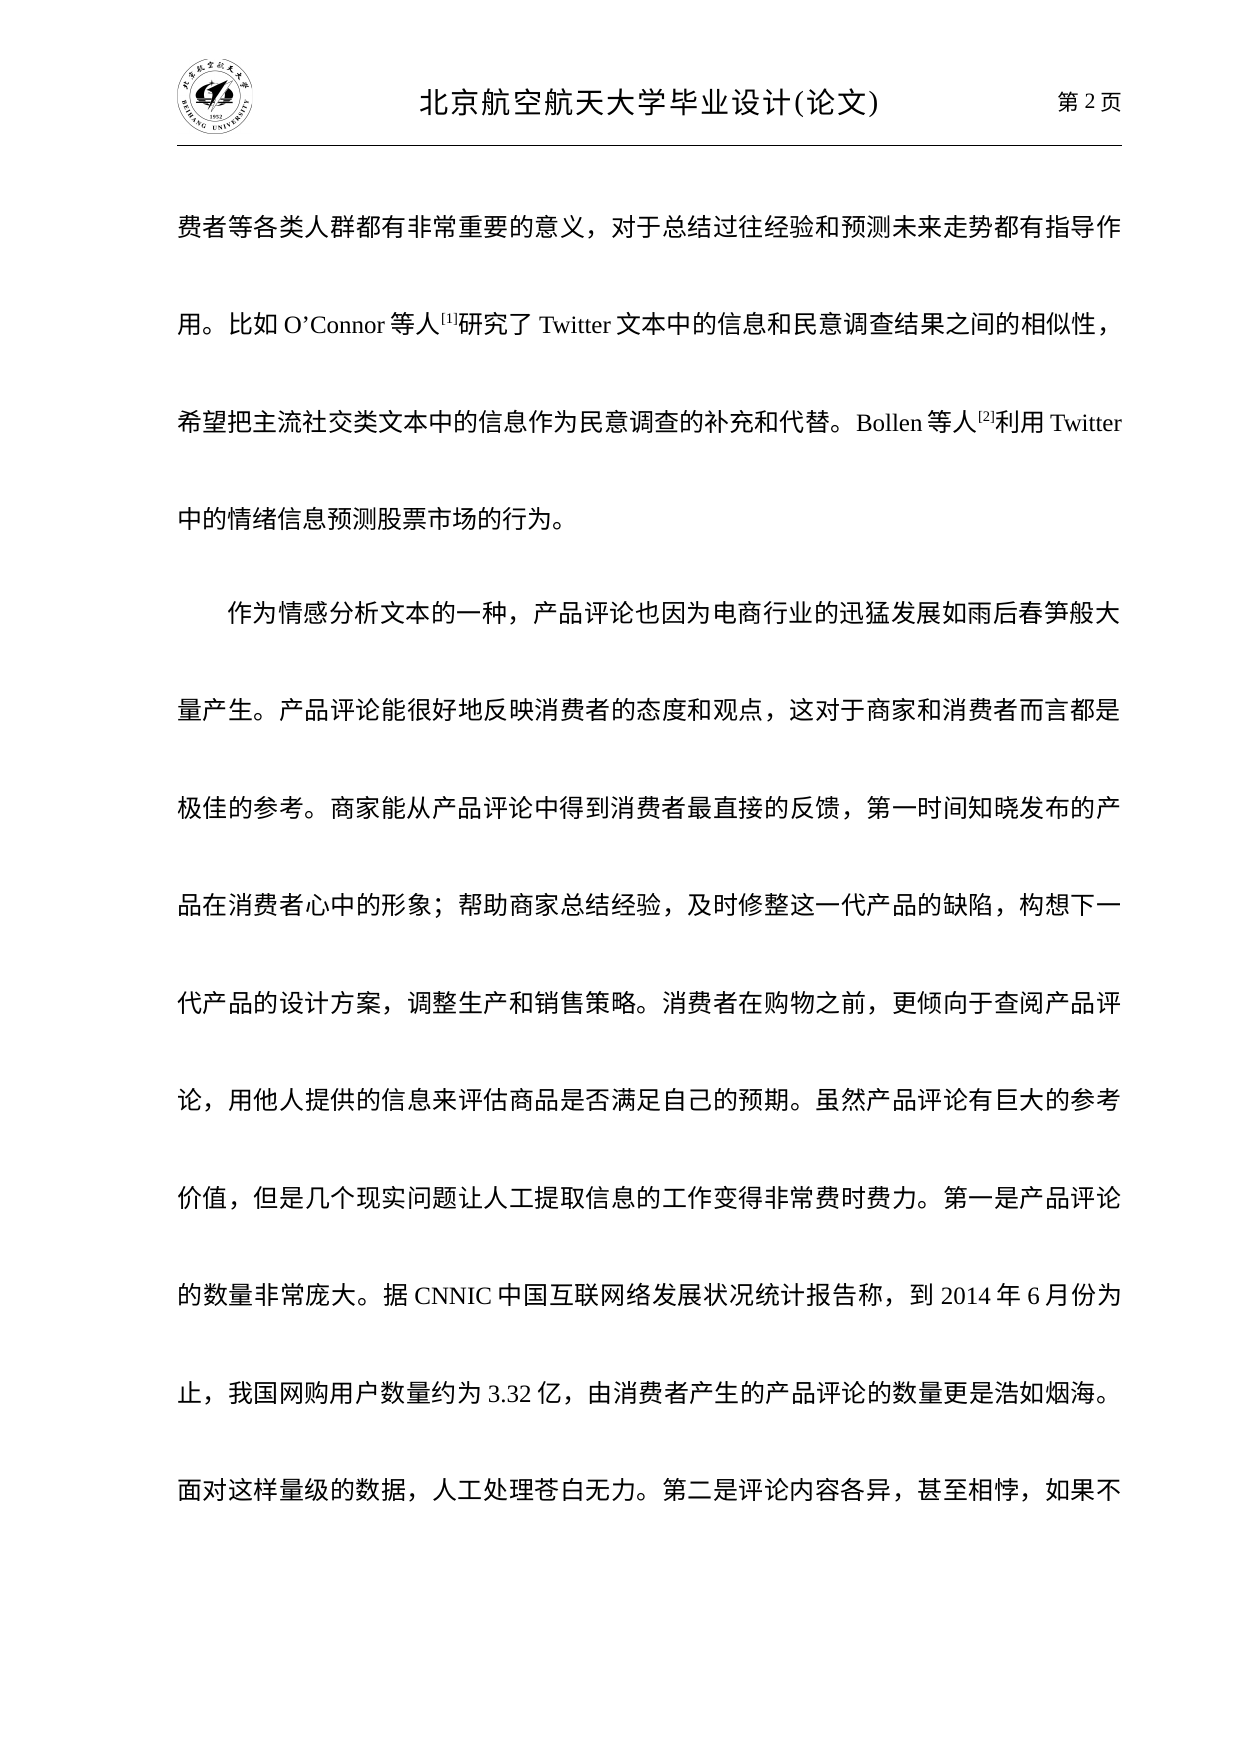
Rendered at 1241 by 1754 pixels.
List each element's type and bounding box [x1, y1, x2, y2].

text [177, 579, 1122, 1521]
text [177, 193, 1122, 550]
picture [177, 59, 253, 134]
